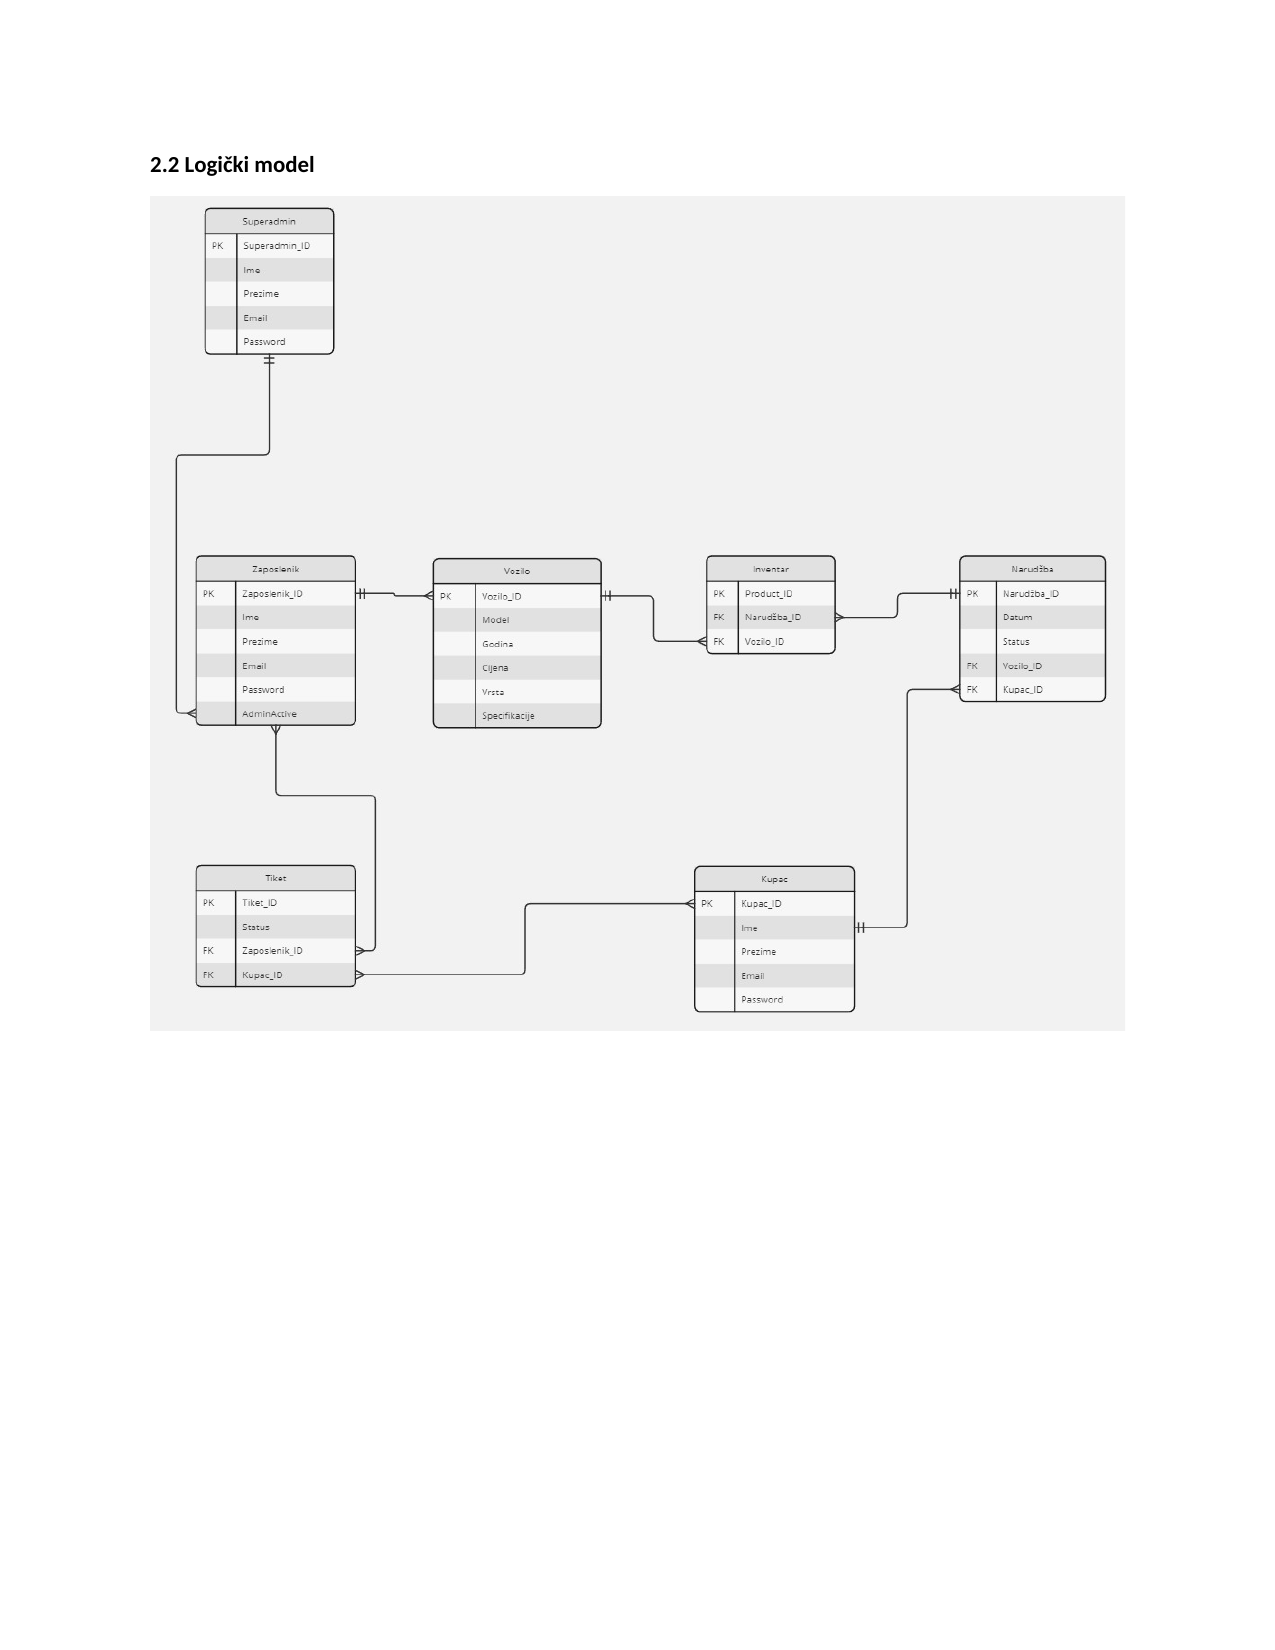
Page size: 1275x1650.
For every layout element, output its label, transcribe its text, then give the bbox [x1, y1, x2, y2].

picture [150, 196, 1125, 1031]
text 2.2 Logički model [150, 150, 1125, 178]
